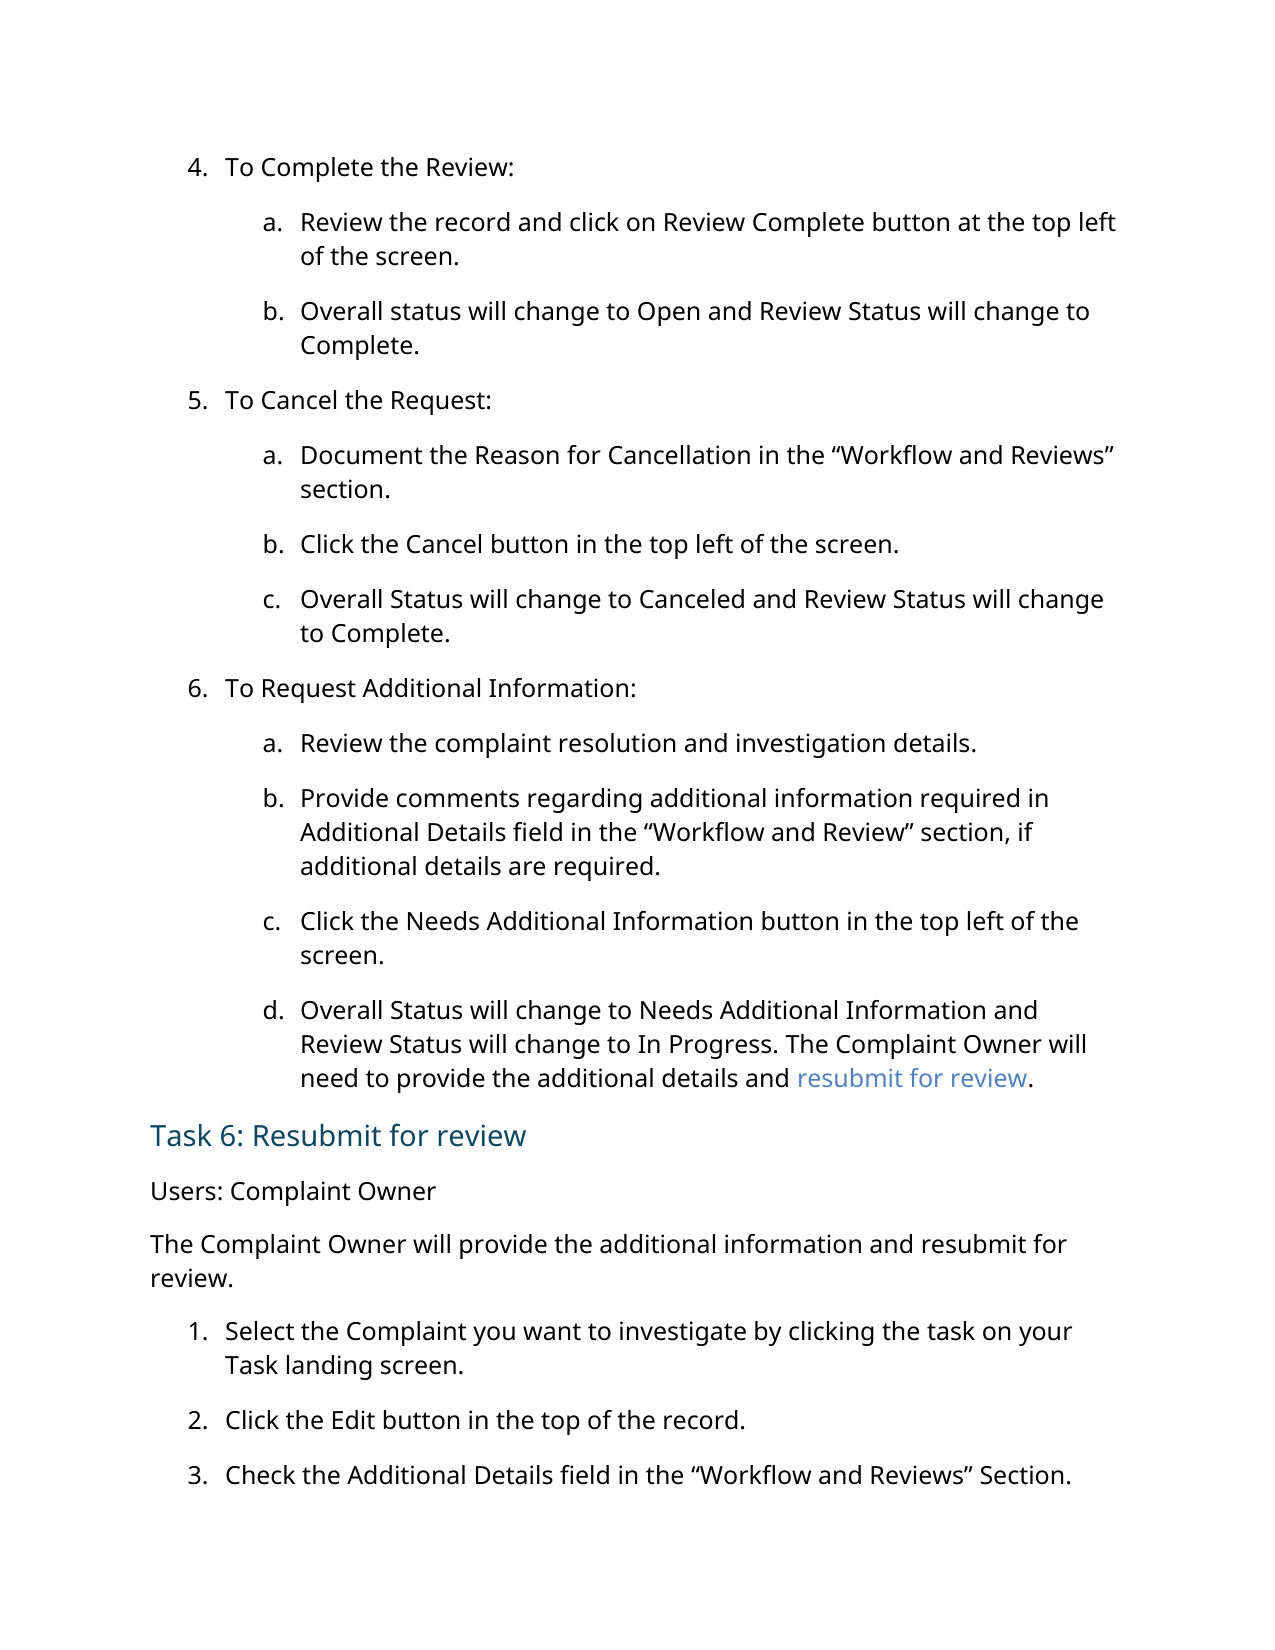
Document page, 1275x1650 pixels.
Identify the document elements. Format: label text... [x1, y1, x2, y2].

list Overall status will change to Open and Review Status will change to Complete. [262, 294, 1125, 362]
list Provide comments regarding additional information required in Additional Details field in the “Workflow and Review” section, if additional details are required. [262, 780, 1125, 882]
list To Cancel the Request: [187, 383, 1125, 417]
list Click the Cancel button in the top left of the screen. [262, 527, 1125, 561]
text The Complaint Owner will provide the additional information and resubmit for review. [150, 1227, 1125, 1295]
list Check the Additional Details field in the “Workflow and Reviews” Section. [187, 1457, 1125, 1491]
list Document the Reason for Cancellation in the “Workflow and Reviews” section. [262, 438, 1125, 506]
list Click the Needs Additional Information button in the top left of the screen. [262, 903, 1125, 971]
list To Request Additional Information: [187, 671, 1125, 704]
list Select the Complaint you want to investigate by clicking the task on your Task landing screen. [187, 1313, 1125, 1382]
list Review the complaint resolution and investigation details. [262, 725, 1125, 759]
subtitle Task 6: Resubmit for review [150, 1115, 1125, 1155]
list Review the record and click on Review Complete button at the top left of the screen. [262, 205, 1125, 273]
list Overall Status will change to Canceled and Review Status will change to Complete. [262, 582, 1125, 650]
list To Complete the Review: [187, 150, 1125, 184]
list Overall Status will change to Needs Additional Information and Review Status will change to In Progress. The Complaint Owner will need to provide the additional details and resubmit for review. [262, 992, 1125, 1094]
text Users: Complaint Owner [150, 1174, 1125, 1208]
list Click the Edit button in the top of the record. [187, 1402, 1125, 1436]
